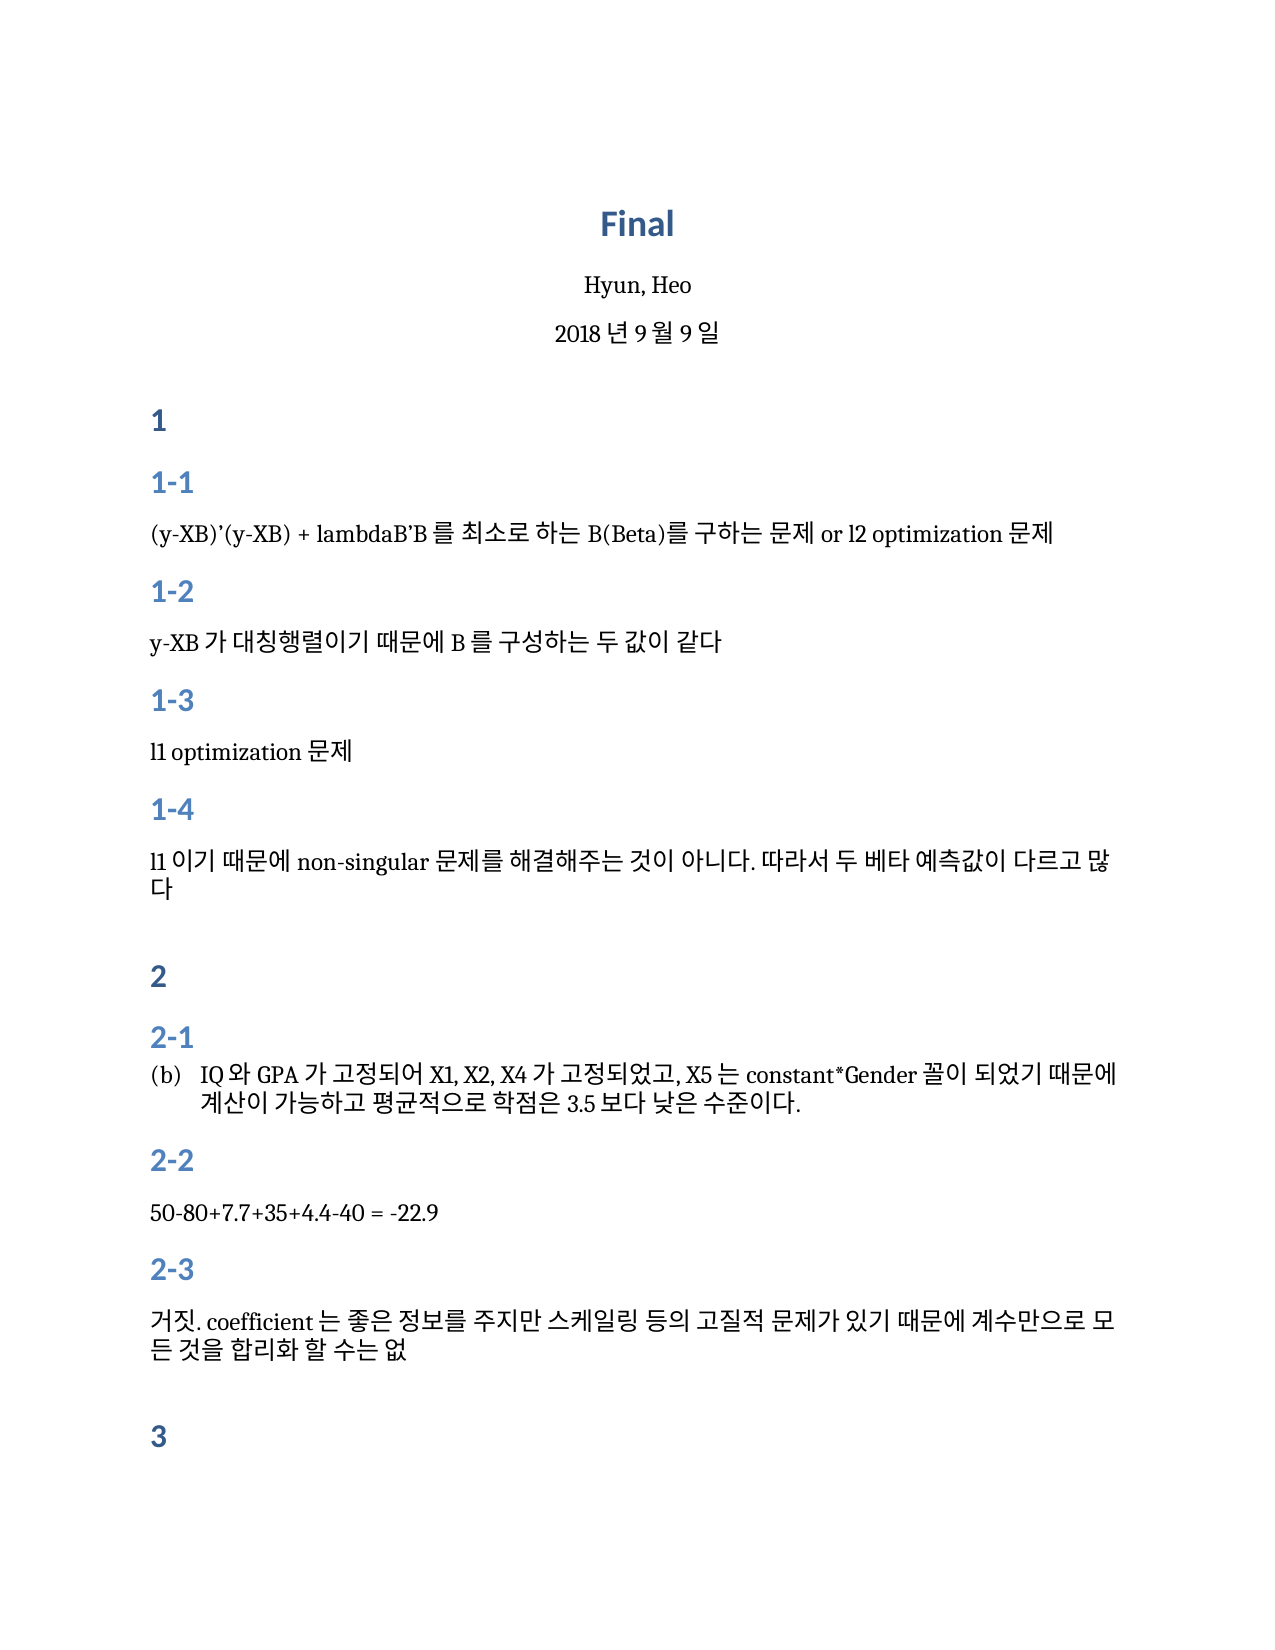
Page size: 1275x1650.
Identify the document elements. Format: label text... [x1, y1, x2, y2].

title Final [150, 200, 1125, 246]
text 2018년 9월 9일 [150, 320, 1125, 349]
text y-XB가 대칭행렬이기 때문에 B를 구성하는 두 값이 같다 [150, 629, 1125, 658]
list IQ와 GPA가 고정되어 X1, X2, X4가 고정되었고, X5는 constant*Gender 꼴이 되었기 때문에 계산이 가능하고 평균적으로 학점은 3.5보다 낮은 수준이다. [150, 1061, 1125, 1118]
subtitle 1-1 [150, 461, 1125, 501]
subtitle 1-3 [150, 679, 1125, 719]
subtitle 3 [150, 1415, 1125, 1456]
text (y-XB)’(y-XB) + lambdaB’B를 최소로 하는 B(Beta)를 구하는 문제 or l2 optimization 문제 [150, 520, 1125, 549]
text Hyun, Heo [150, 271, 1125, 299]
text 50-80+7.7+35+4.4-40 = -22.9 [150, 1199, 1125, 1227]
subtitle 2-1 [150, 1016, 1125, 1057]
subtitle 1-2 [150, 570, 1125, 611]
subtitle 2-3 [150, 1248, 1125, 1289]
subtitle 2-2 [150, 1139, 1125, 1180]
text l1이기 때문에 non-singular 문제를 해결해주는 것이 아니다. 따라서 두 베타 예측값이 다르고 많다 [150, 847, 1125, 905]
text 거짓. coefficient는 좋은 정보를 주지만 스케일링 등의 고질적 문제가 있기 때문에 계수만으로 모든 것을 합리화 할 수는 없 [150, 1308, 1125, 1365]
subtitle 1 [150, 399, 1125, 440]
subtitle 1-4 [150, 788, 1125, 829]
subtitle 2 [150, 955, 1125, 996]
text l1 optimization 문제 [150, 738, 1125, 767]
